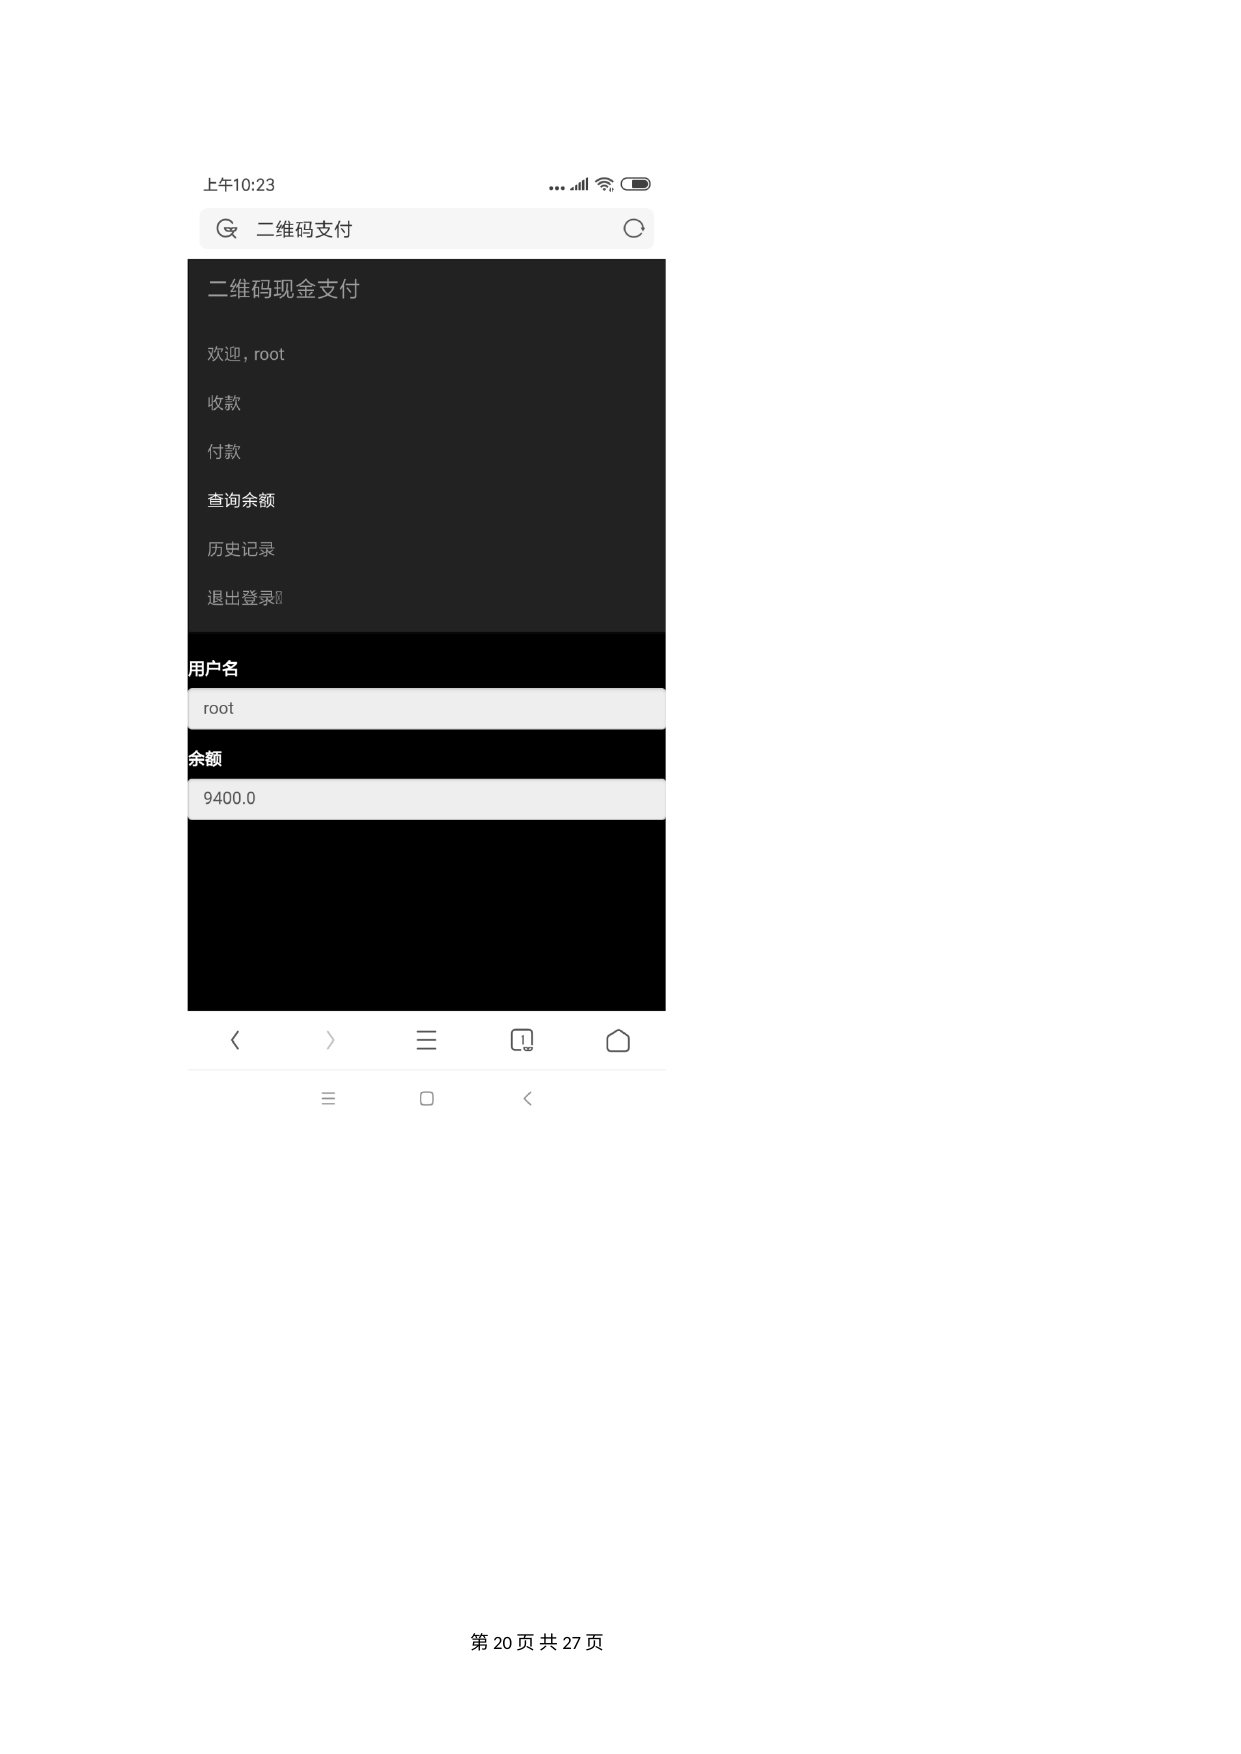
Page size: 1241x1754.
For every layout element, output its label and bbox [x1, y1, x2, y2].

picture [187, 169, 666, 1127]
